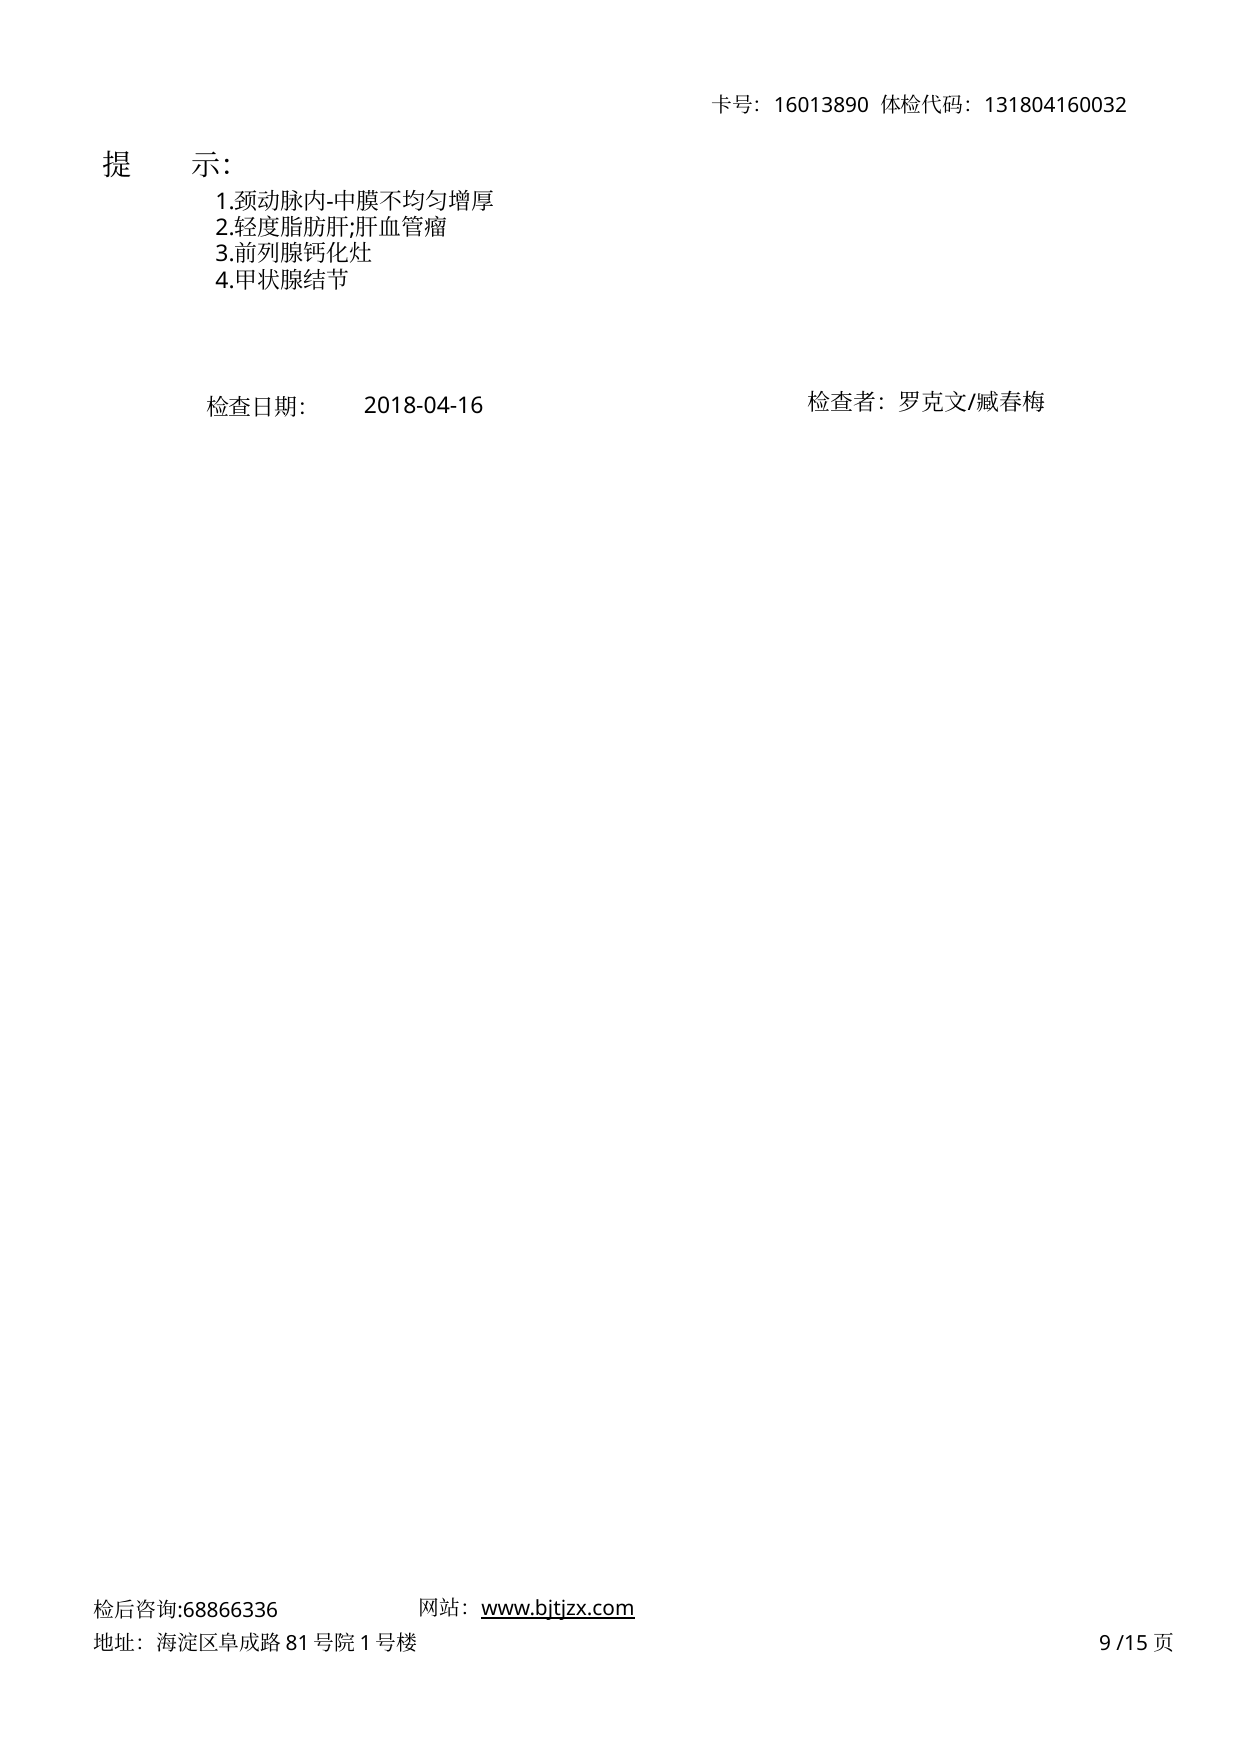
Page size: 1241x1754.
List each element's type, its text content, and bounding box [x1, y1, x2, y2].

text 3.前列腺钙化灶 [215, 240, 546, 267]
text 2018-04-16 [364, 395, 513, 418]
text 2.轻度脂肪肝;肝血管瘤 [215, 214, 546, 240]
text 4.甲状腺结节 [215, 270, 388, 293]
text 卡号：16013890 体检代码：131804160032 [711, 96, 1182, 116]
text 地址：海淀区阜成路81号院1号楼 [94, 1622, 444, 1658]
text 1.颈动脉内-中膜不均匀增厚 [215, 191, 546, 214]
text 网站：www.bjtjzx.com [418, 1599, 660, 1619]
text 检查者：罗克文/臧春梅 [807, 392, 1097, 415]
text 示： [191, 152, 294, 181]
text 9 /15 页 [1099, 1633, 1211, 1654]
text 检后咨询:68866336 [94, 1601, 444, 1622]
text 提 [103, 152, 176, 181]
text 检查日期： [206, 397, 355, 420]
